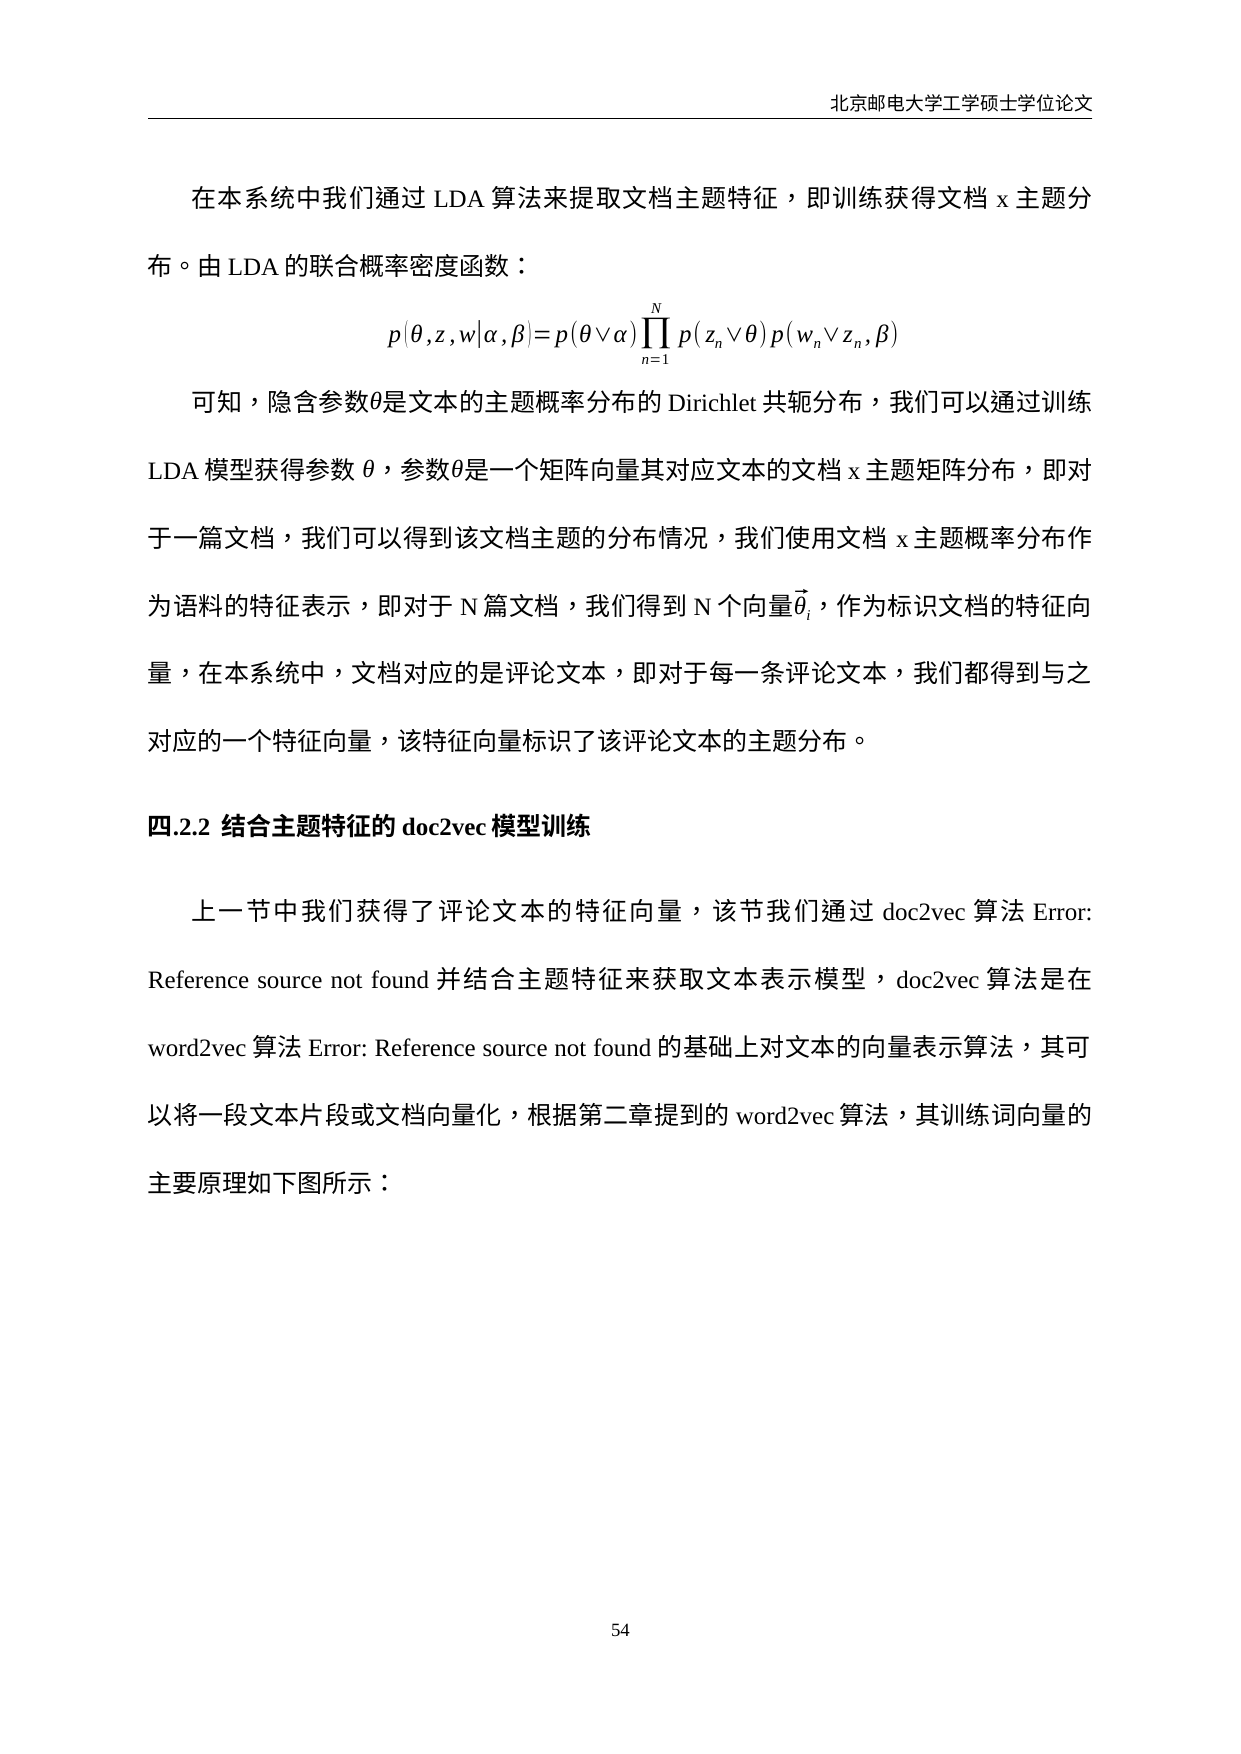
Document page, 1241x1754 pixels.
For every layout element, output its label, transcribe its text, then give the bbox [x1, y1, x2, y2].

text 在本系统中我们通过LDA算法来提取文档主题特征，即训练获得文档x主题分布。由LDA的联合概率密度函数： [148, 164, 1092, 300]
subtitle 结合主题特征的doc2vec模型训练 [148, 792, 1092, 860]
text 可知，隐含参数是文本的主题概率分布的Dirichlet共轭分布，我们可以通过训练LDA模型获得参数 ，参数是一个矩阵向量其对应文本的文档x主题矩阵分布，即对于一篇文档，我们可以得到该文档主题的分布情况，我们使用文档x主题概率分布作为语料的特征表示，即对于N篇文档，我们得到N个向量，作为标识文档的特征向量，在本系统中，文档对应的是评论文本，即对于每一条评论文本，我们都得到与之对应的一个特征向量，该特征向量标识了该评论文本的主题分布。 [148, 368, 1092, 775]
